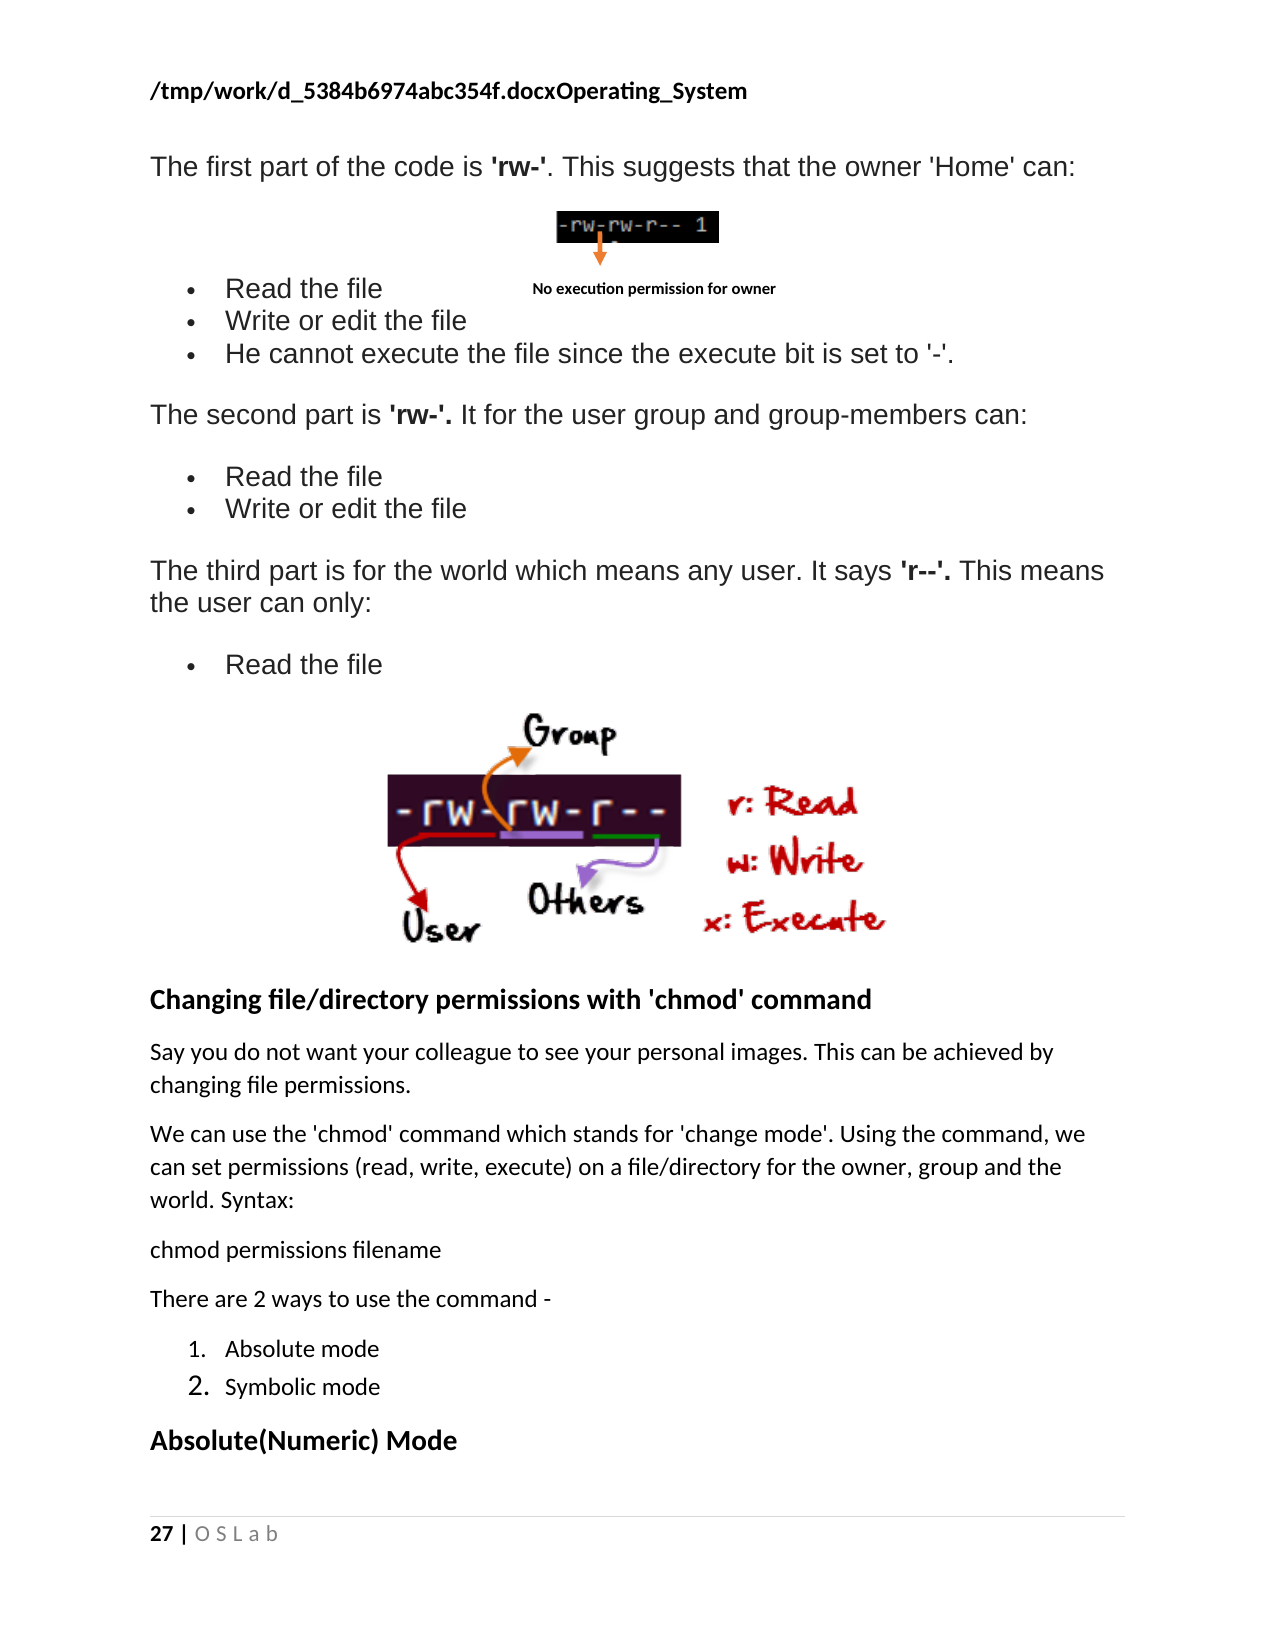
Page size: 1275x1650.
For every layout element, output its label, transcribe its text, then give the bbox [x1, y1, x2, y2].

list Write or edit the file [187, 304, 1125, 337]
list Read the file [187, 272, 1125, 304]
picture [556, 211, 719, 243]
text Absolute(Numeric) Mode [150, 1422, 1125, 1458]
list Absolute mode [187, 1333, 1125, 1363]
text There are 2 ways to use the command - [150, 1283, 1125, 1314]
text The second part is 'rw-'. It for the user group and group-members can: [150, 398, 1125, 431]
list Write or edit the file [187, 492, 1125, 525]
text chmod permissions filename [150, 1234, 1125, 1264]
text The third part is for the world which means any user. It says 'r--'. This means the user can only: [150, 554, 1125, 619]
text The first part of the code is 'rw-'. This suggests that the owner 'Home' can: [150, 150, 1125, 182]
text Say you do not want your colleague to see your personal images. This can be achieved by changing file permissions. [150, 1036, 1125, 1099]
list Read the file [187, 648, 1125, 680]
list He cannot execute the file since the execute bit is set to '-'. [187, 337, 1125, 369]
list Symbolic mode [187, 1366, 1125, 1403]
picture [387, 709, 888, 952]
text Changing file/directory permissions with 'chmod' command [150, 981, 1125, 1016]
list Read the file [187, 460, 1125, 492]
text We can use the 'chmod' command which stands for 'change mode'. Using the command, we can set permissions (read, write, execute) on a file/directory for the owner, group and the world. Syntax: [150, 1118, 1125, 1215]
